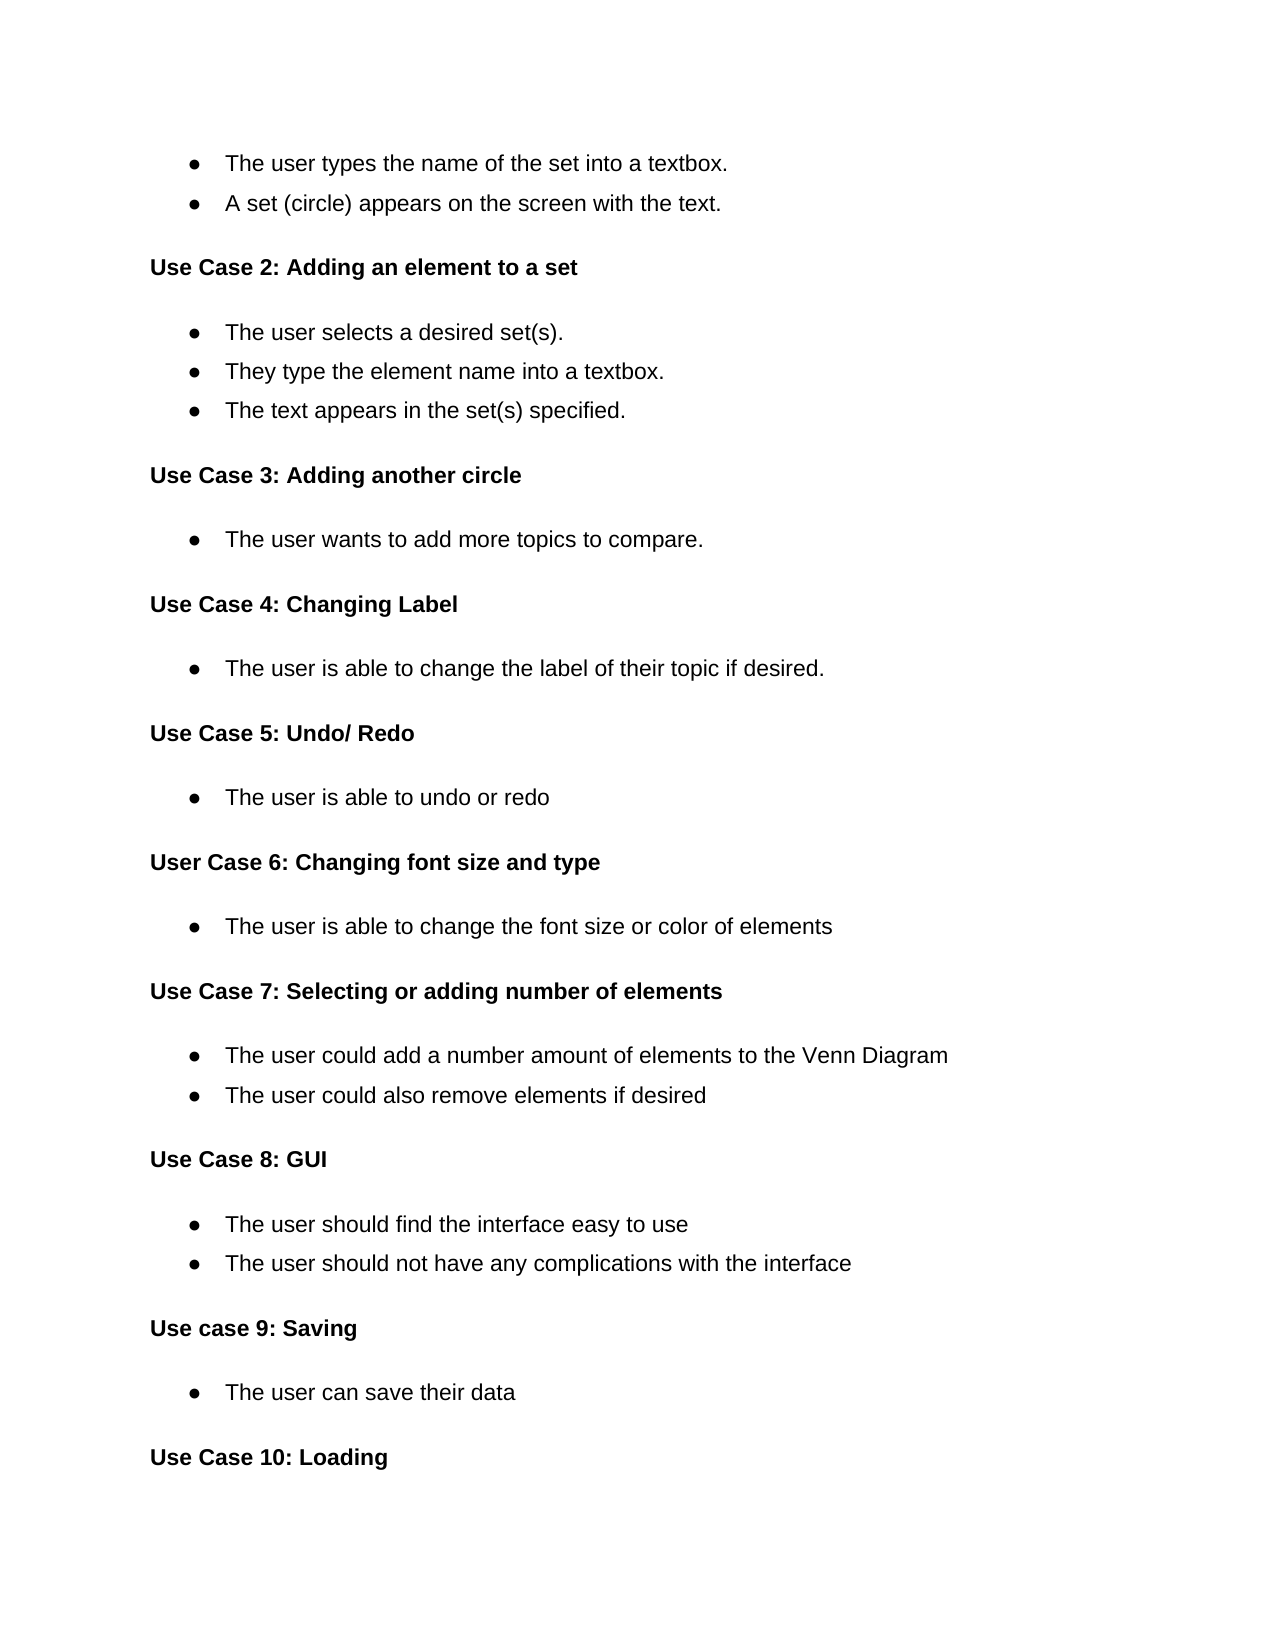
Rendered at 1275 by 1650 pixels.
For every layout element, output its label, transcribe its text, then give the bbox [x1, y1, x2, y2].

text Use Case 3: Adding another circle [150, 462, 1125, 488]
text Use Case 2: Adding an element to a set [150, 254, 1125, 280]
list The user selects a desired set(s). [187, 318, 1125, 345]
list A set (circle) appears on the screen with the text. [187, 189, 1125, 216]
list They type the element name into a textbox. [187, 358, 1125, 384]
text Use Case 8: GUI [150, 1146, 1125, 1172]
text Use Case 5: Undo/ Redo [150, 720, 1125, 746]
list The user can save their data [187, 1379, 1125, 1405]
list The user wants to add more topics to compare. [187, 526, 1125, 553]
list The user could also remove elements if desired [187, 1082, 1125, 1108]
list The user is able to undo or redo [187, 784, 1125, 811]
text Use case 9: Saving [150, 1314, 1125, 1341]
text Use Case 4: Changing Label [150, 591, 1125, 617]
list The user is able to change the label of their topic if desired. [187, 655, 1125, 682]
list The text appears in the set(s) specified. [187, 397, 1125, 424]
list The user should find the interface easy to use [187, 1211, 1125, 1237]
list The user could add a number amount of elements to the Venn Diagram [187, 1042, 1125, 1068]
list The user should not have any complications with the interface [187, 1250, 1125, 1276]
list The user is able to change the font size or color of elements [187, 913, 1125, 939]
list The user types the name of the set into a textbox. [187, 150, 1125, 176]
text Use Case 10: Loading [150, 1443, 1125, 1470]
text Use Case 7: Selecting or adding number of elements [150, 978, 1125, 1004]
text User Case 6: Changing font size and type [150, 849, 1125, 875]
